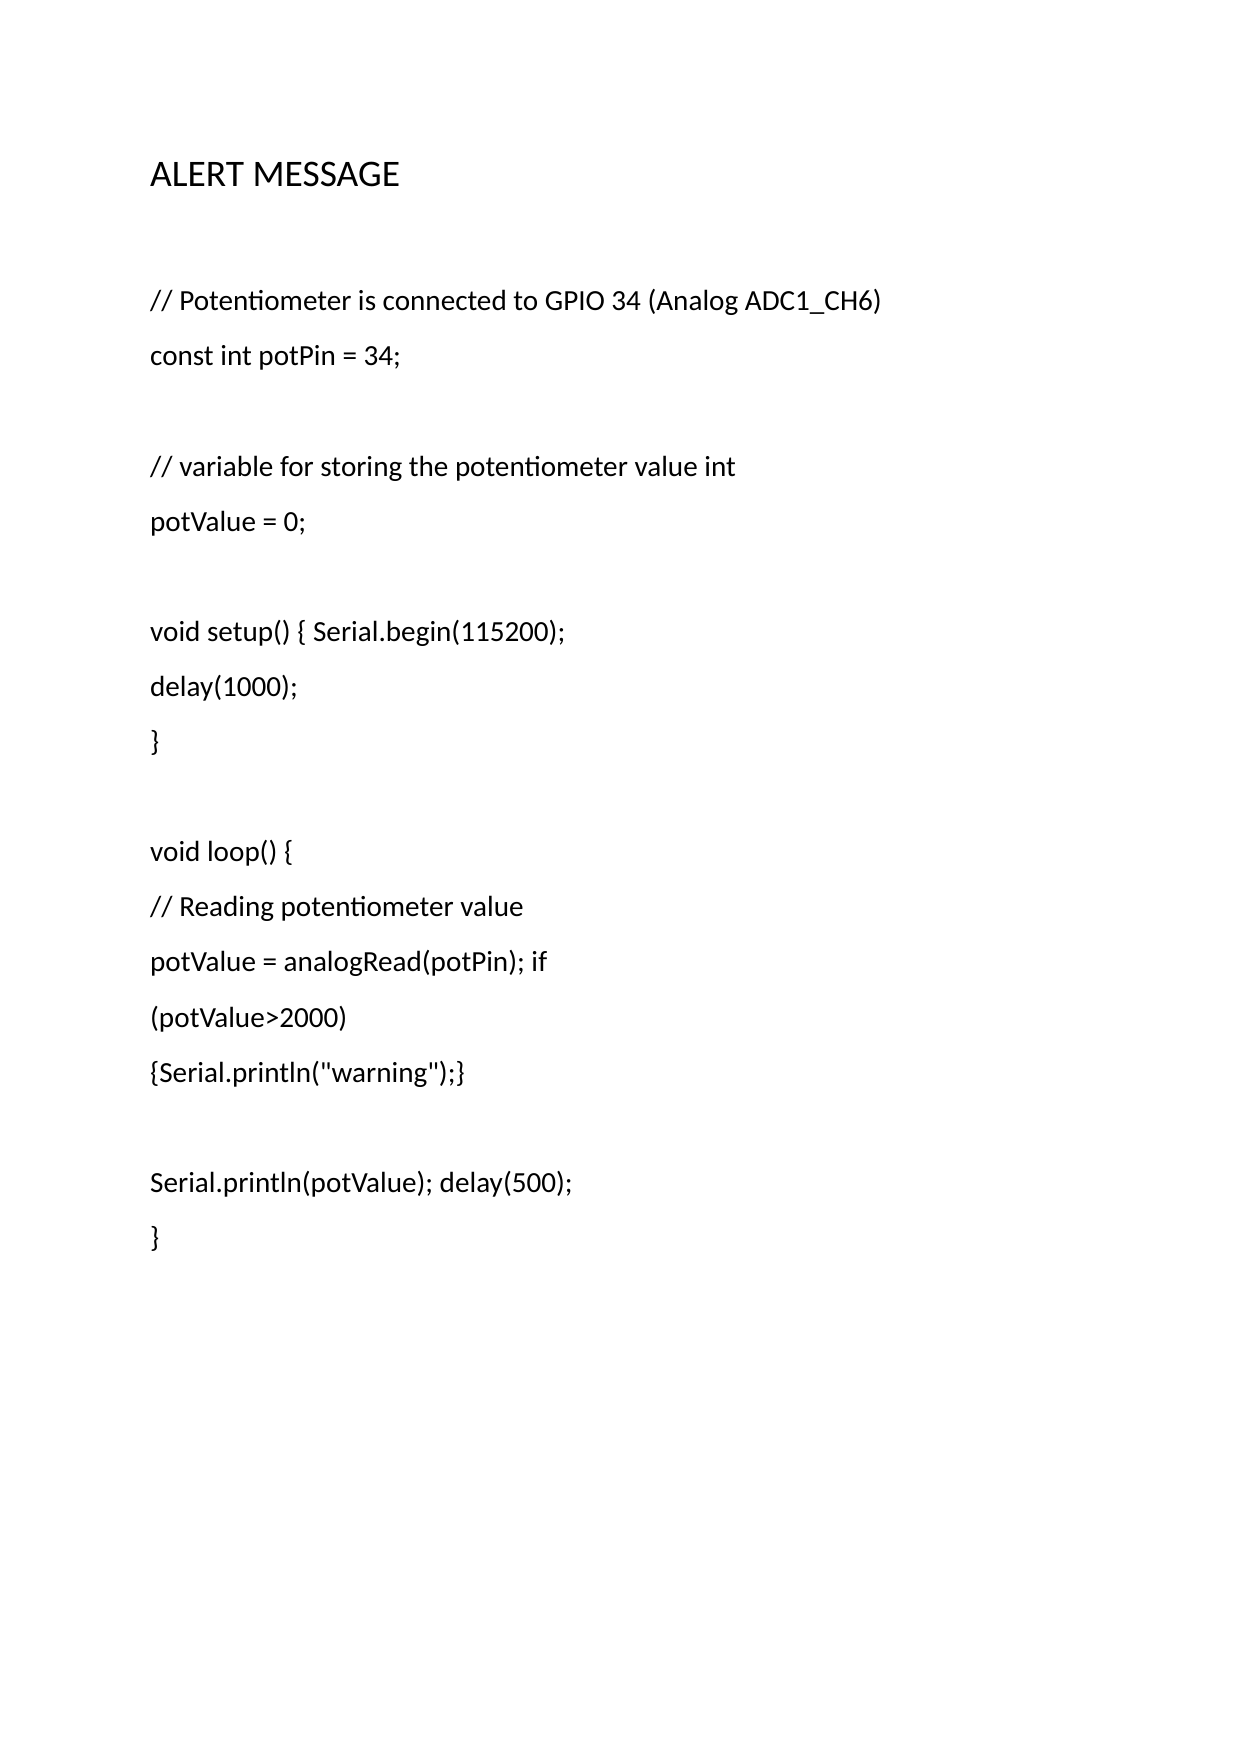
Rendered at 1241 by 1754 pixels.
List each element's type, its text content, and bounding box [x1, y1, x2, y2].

text delay(1000); [150, 668, 1090, 704]
text // variable for storing the potentiometer value int [150, 448, 1090, 483]
text } [150, 1219, 1090, 1255]
text potValue = analogRead(potPin); if [150, 943, 1090, 979]
text {Serial.println("warning");} [150, 1054, 1090, 1089]
text void loop() { [150, 833, 1090, 869]
text } [150, 723, 1090, 759]
text const int potPin = 34; [150, 337, 1090, 373]
text ALERT MESSAGE [150, 150, 1090, 196]
text // Reading potentiometer value [150, 888, 1090, 924]
text potValue = 0; [150, 503, 1090, 538]
text Serial.println(potValue); delay(500); [150, 1164, 1090, 1199]
text (potValue>2000) [150, 999, 1090, 1034]
text void setup() { Serial.begin(115200); [150, 613, 1090, 648]
text // Potentiometer is connected to GPIO 34 (Analog ADC1_CH6) [150, 282, 1090, 318]
